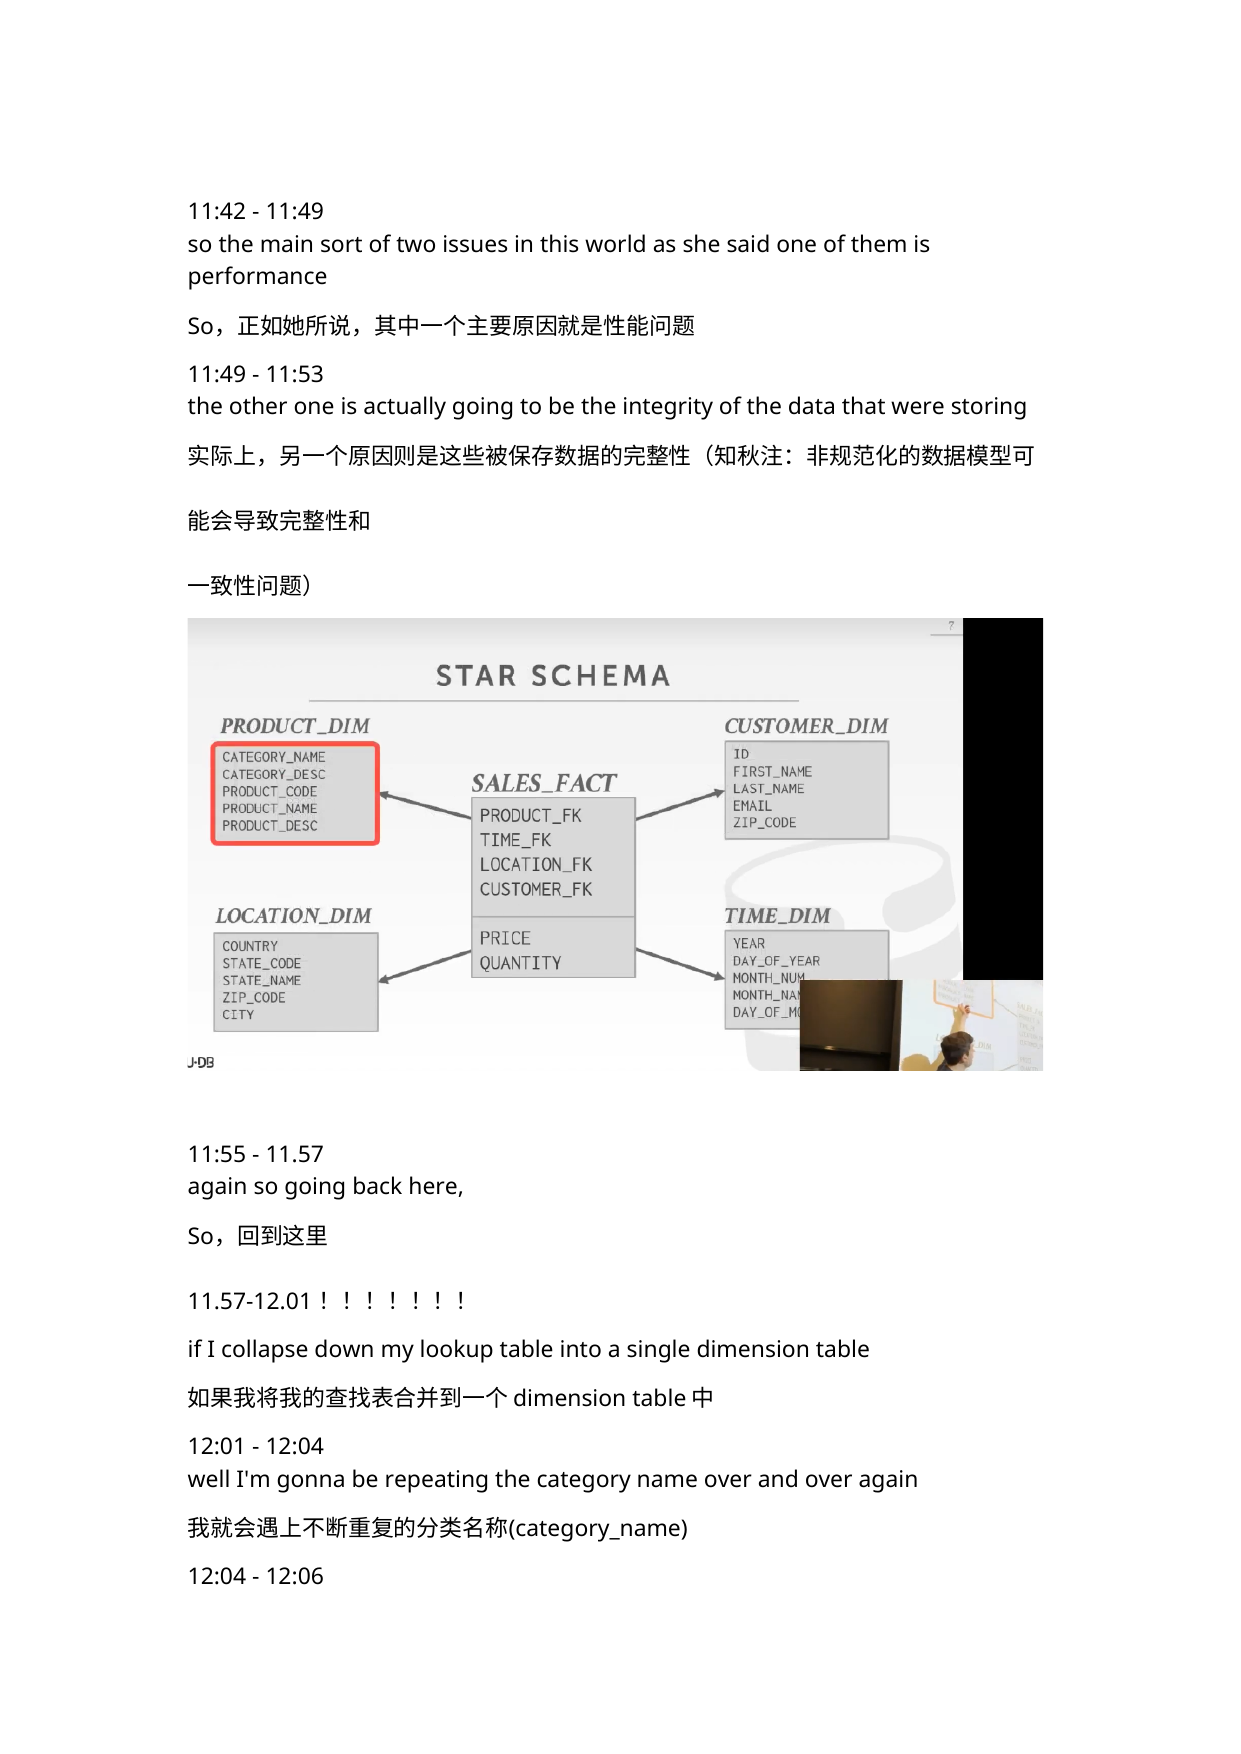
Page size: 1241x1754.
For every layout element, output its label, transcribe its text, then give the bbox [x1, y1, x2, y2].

text well I'm gonna be repeating the category name over and over again [187, 1462, 1053, 1494]
picture [187, 618, 1044, 1071]
text 我就会遇上不断重复的分类名称(category_name) [187, 1494, 1053, 1559]
text 12:04 - 12:06 [187, 1559, 1053, 1592]
text 一致性问题） [187, 552, 1053, 617]
text 实际上，另一个原因则是这些被保存数据的完整性（知秋注：非规范化的数据模型可能会导致完整性和 [187, 422, 1053, 552]
text So，回到这里 [187, 1202, 1053, 1267]
text 11:42 - 11:49 [187, 194, 1053, 227]
text 12:01 - 12:04 [187, 1429, 1053, 1462]
text 11:49 - 11:53 [187, 357, 1053, 389]
text again so going back here, [187, 1169, 1053, 1202]
text so the main sort of two issues in this world as she said one of them is performance [187, 227, 1053, 292]
text So，正如她所说，其中一个主要原因就是性能问题 [187, 292, 1053, 357]
text 11:55 - 11.57 [187, 1137, 1053, 1169]
text 11.57-12.01 ！！！！！！！ [187, 1267, 1053, 1332]
text 如果我将我的查找表合并到一个dimension table中 [187, 1364, 1053, 1429]
text the other one is actually going to be the integrity of the data that were storing [187, 389, 1053, 422]
text if I collapse down my lookup table into a single dimension table [187, 1332, 1053, 1364]
